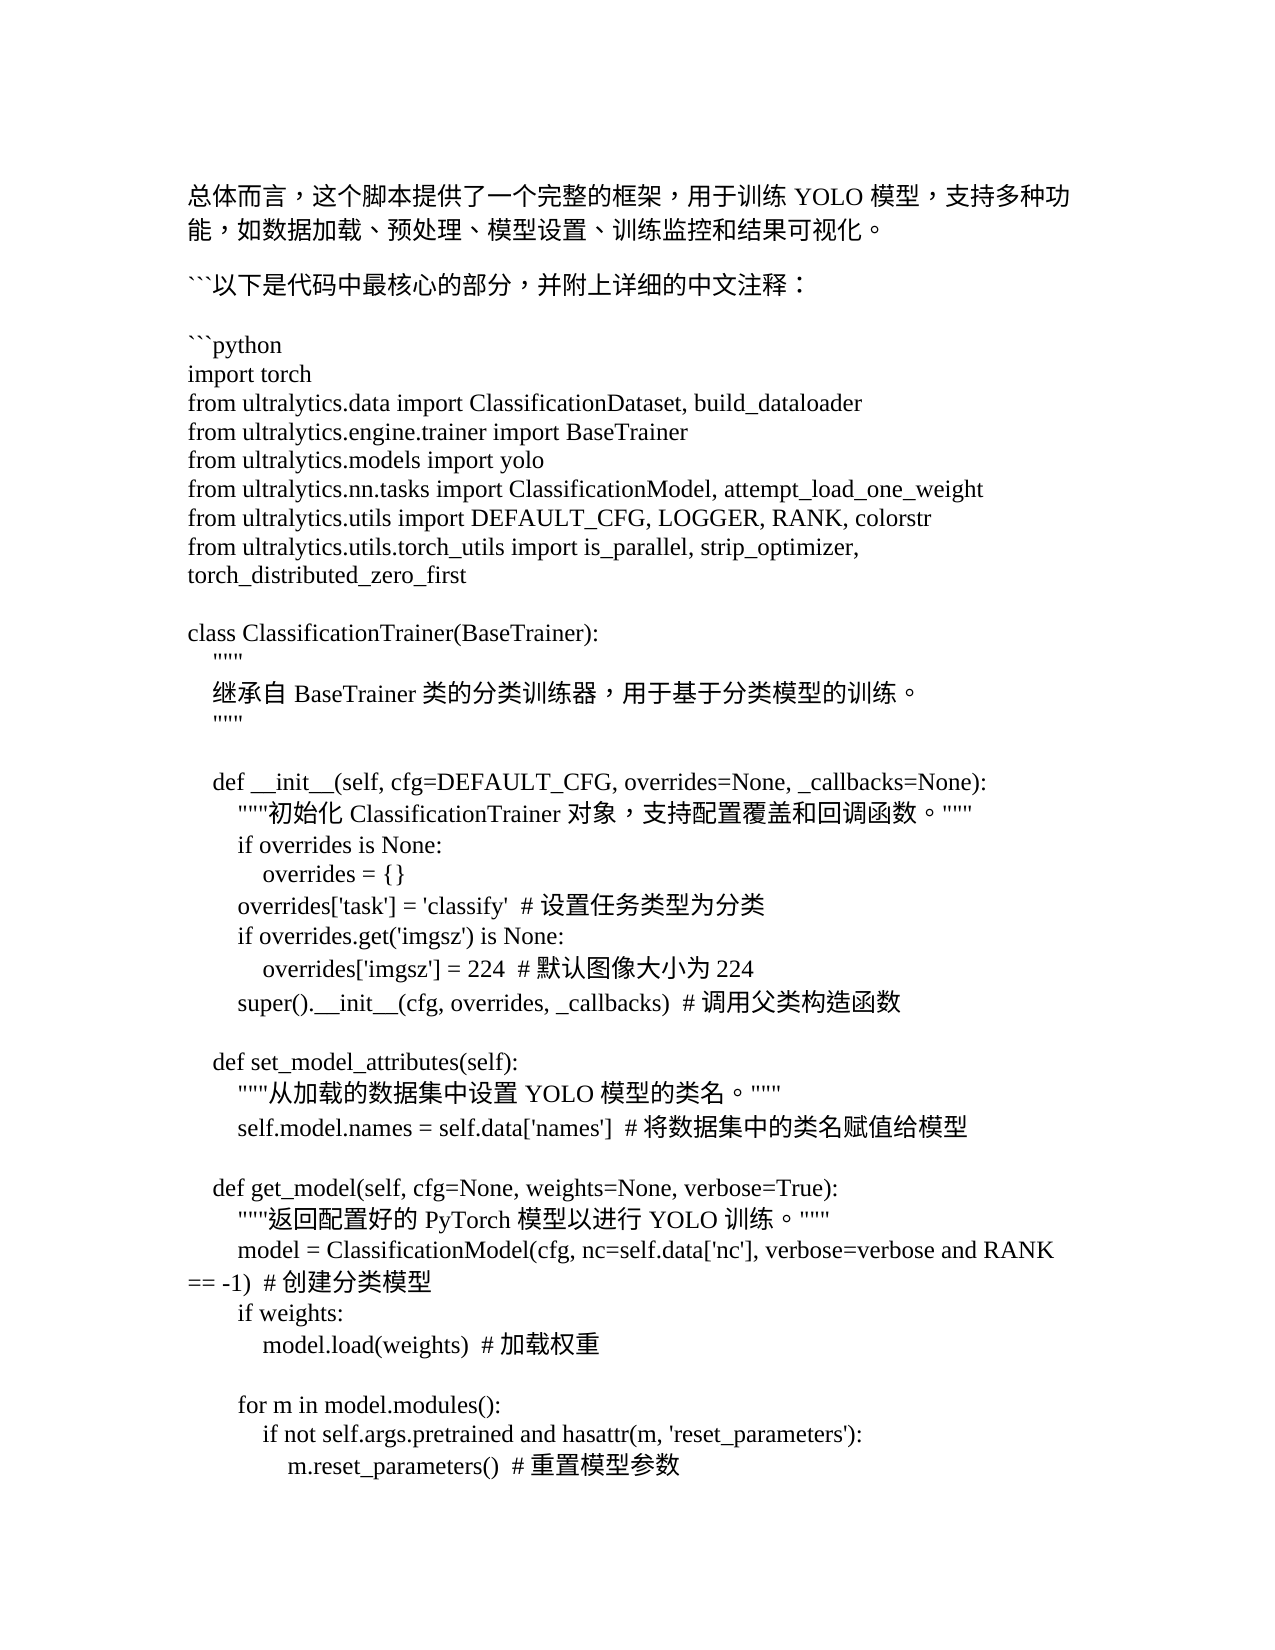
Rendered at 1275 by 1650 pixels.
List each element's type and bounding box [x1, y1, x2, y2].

text [187, 268, 1087, 1481]
text [187, 150, 1087, 247]
